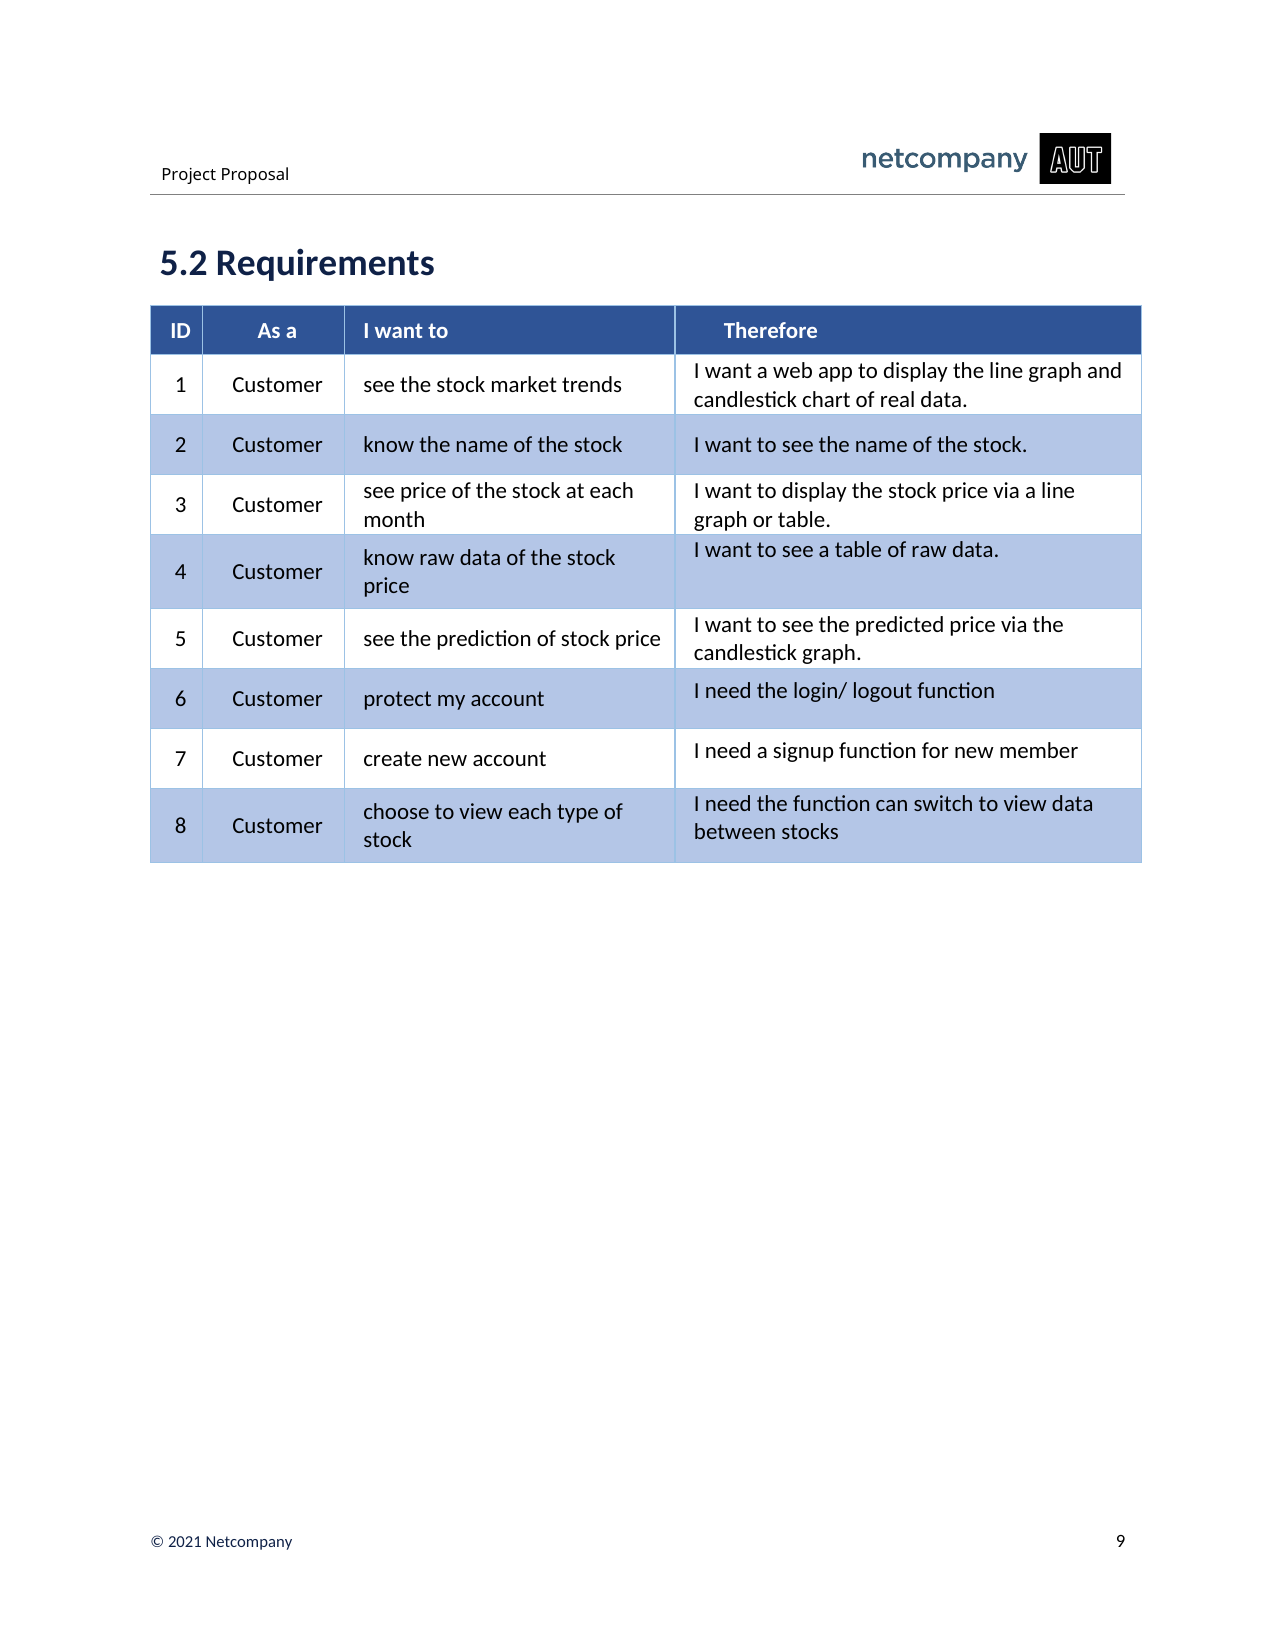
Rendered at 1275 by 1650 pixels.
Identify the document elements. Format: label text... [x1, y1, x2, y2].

table_cell Customer [203, 729, 344, 788]
table_header ID [151, 306, 202, 354]
table_cell create new account [345, 729, 674, 788]
table_cell know raw data of the stock price [345, 535, 674, 608]
table_cell I want to see a table of raw data. [676, 535, 1141, 608]
table_cell I want to display the stock price via a line graph or table. [676, 475, 1141, 534]
table_cell Customer [203, 415, 344, 474]
picture [856, 141, 1031, 178]
table_cell Customer [203, 609, 344, 668]
table_cell I need a signup function for new member [676, 729, 1141, 788]
table_cell choose to view each type of stock [345, 789, 674, 862]
table_cell Customer [203, 475, 344, 534]
table_cell see price of the stock at each month [345, 475, 674, 534]
table_cell 2 [151, 415, 202, 474]
table_cell see the prediction of stock price [345, 609, 674, 668]
table_cell I need the login/ logout function [676, 669, 1141, 728]
table_cell Customer [203, 535, 344, 608]
table_cell 6 [151, 669, 202, 728]
table_cell know the name of the stock [345, 415, 674, 474]
table_cell I want to see the name of the stock. [676, 415, 1141, 474]
subtitle Requirements [159, 238, 1125, 284]
picture [1039, 133, 1112, 184]
table_cell 5 [151, 609, 202, 668]
table_cell I want a web app to display the line graph and candlestick chart of real data. [676, 355, 1141, 414]
table_cell I need the function can switch to view data between stocks [676, 789, 1141, 862]
table_cell Customer [203, 669, 344, 728]
table_header I want to [345, 306, 674, 354]
table_header As a [203, 306, 344, 354]
table_cell 7 [151, 729, 202, 788]
table_header Therefore [676, 306, 1141, 354]
table_cell 8 [151, 789, 202, 862]
table_cell protect my account [345, 669, 674, 728]
table_cell 4 [151, 535, 202, 608]
table_cell Customer [203, 355, 344, 414]
table_cell Customer [203, 789, 344, 862]
table_cell I want to see the predicted price via the candlestick graph. [676, 609, 1141, 668]
table_cell 1 [151, 355, 202, 414]
table_cell see the stock market trends [345, 355, 674, 414]
table_cell 3 [151, 475, 202, 534]
